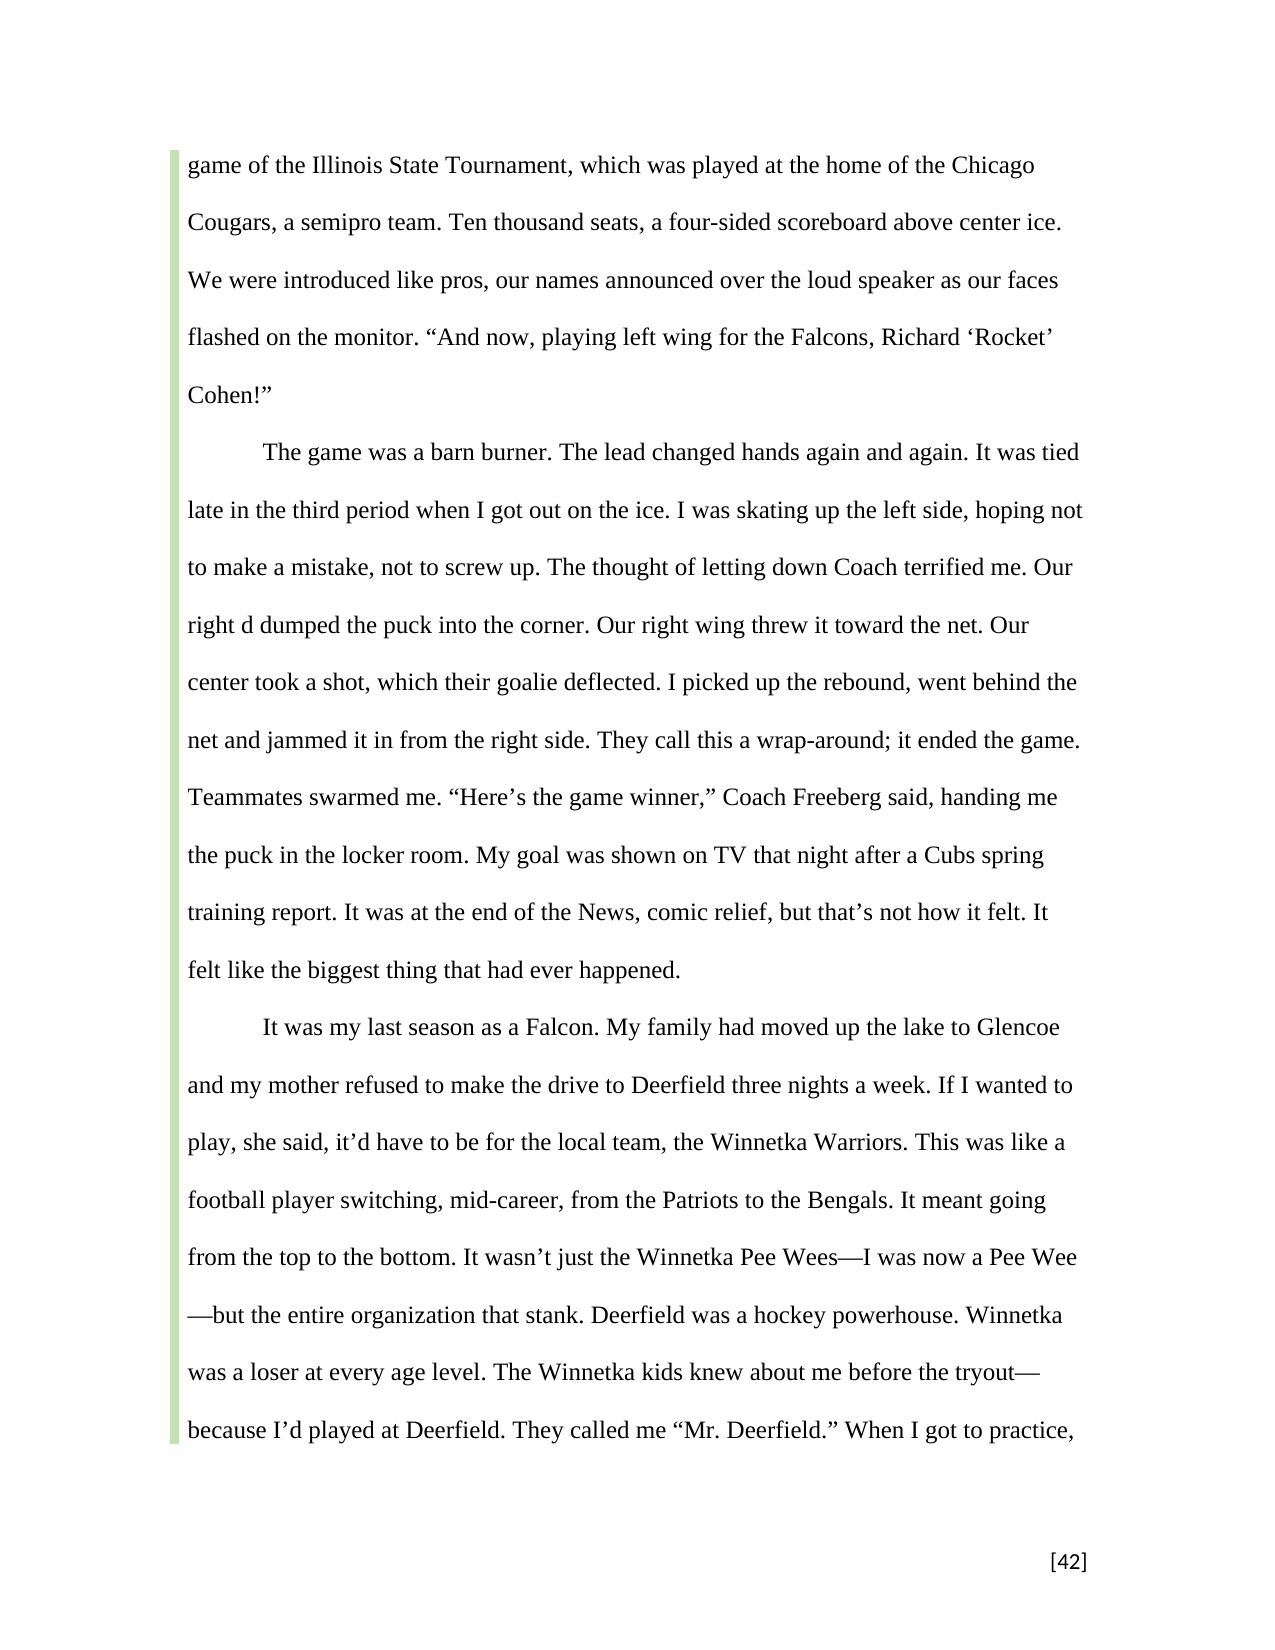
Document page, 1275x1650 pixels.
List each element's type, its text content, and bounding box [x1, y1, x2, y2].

text The game was a barn burner. The lead changed hands again and again. It was tied late in the third period when I got out on the ice. I was skating up the left side, hoping not to make a mistake, not to screw up. The thought of letting down Coach terrified me. Our right d dumped the puck into the corner. Our right wing threw it toward the net. Our center took a shot, which their goalie deflected. I picked up the rebound, went behind the net and jammed it in from the right side. They call this a wrap-around; it ended the game. Teammates swarmed me. “Here’s the game winner,” Coach Freeberg said, handing me the puck in the locker room. My goal was shown on TV that night after a Cubs spring training report. It was at the end of the News, comic relief, but that’s not how it felt. It felt like the biggest thing that had ever happened. [179, 437, 1087, 984]
